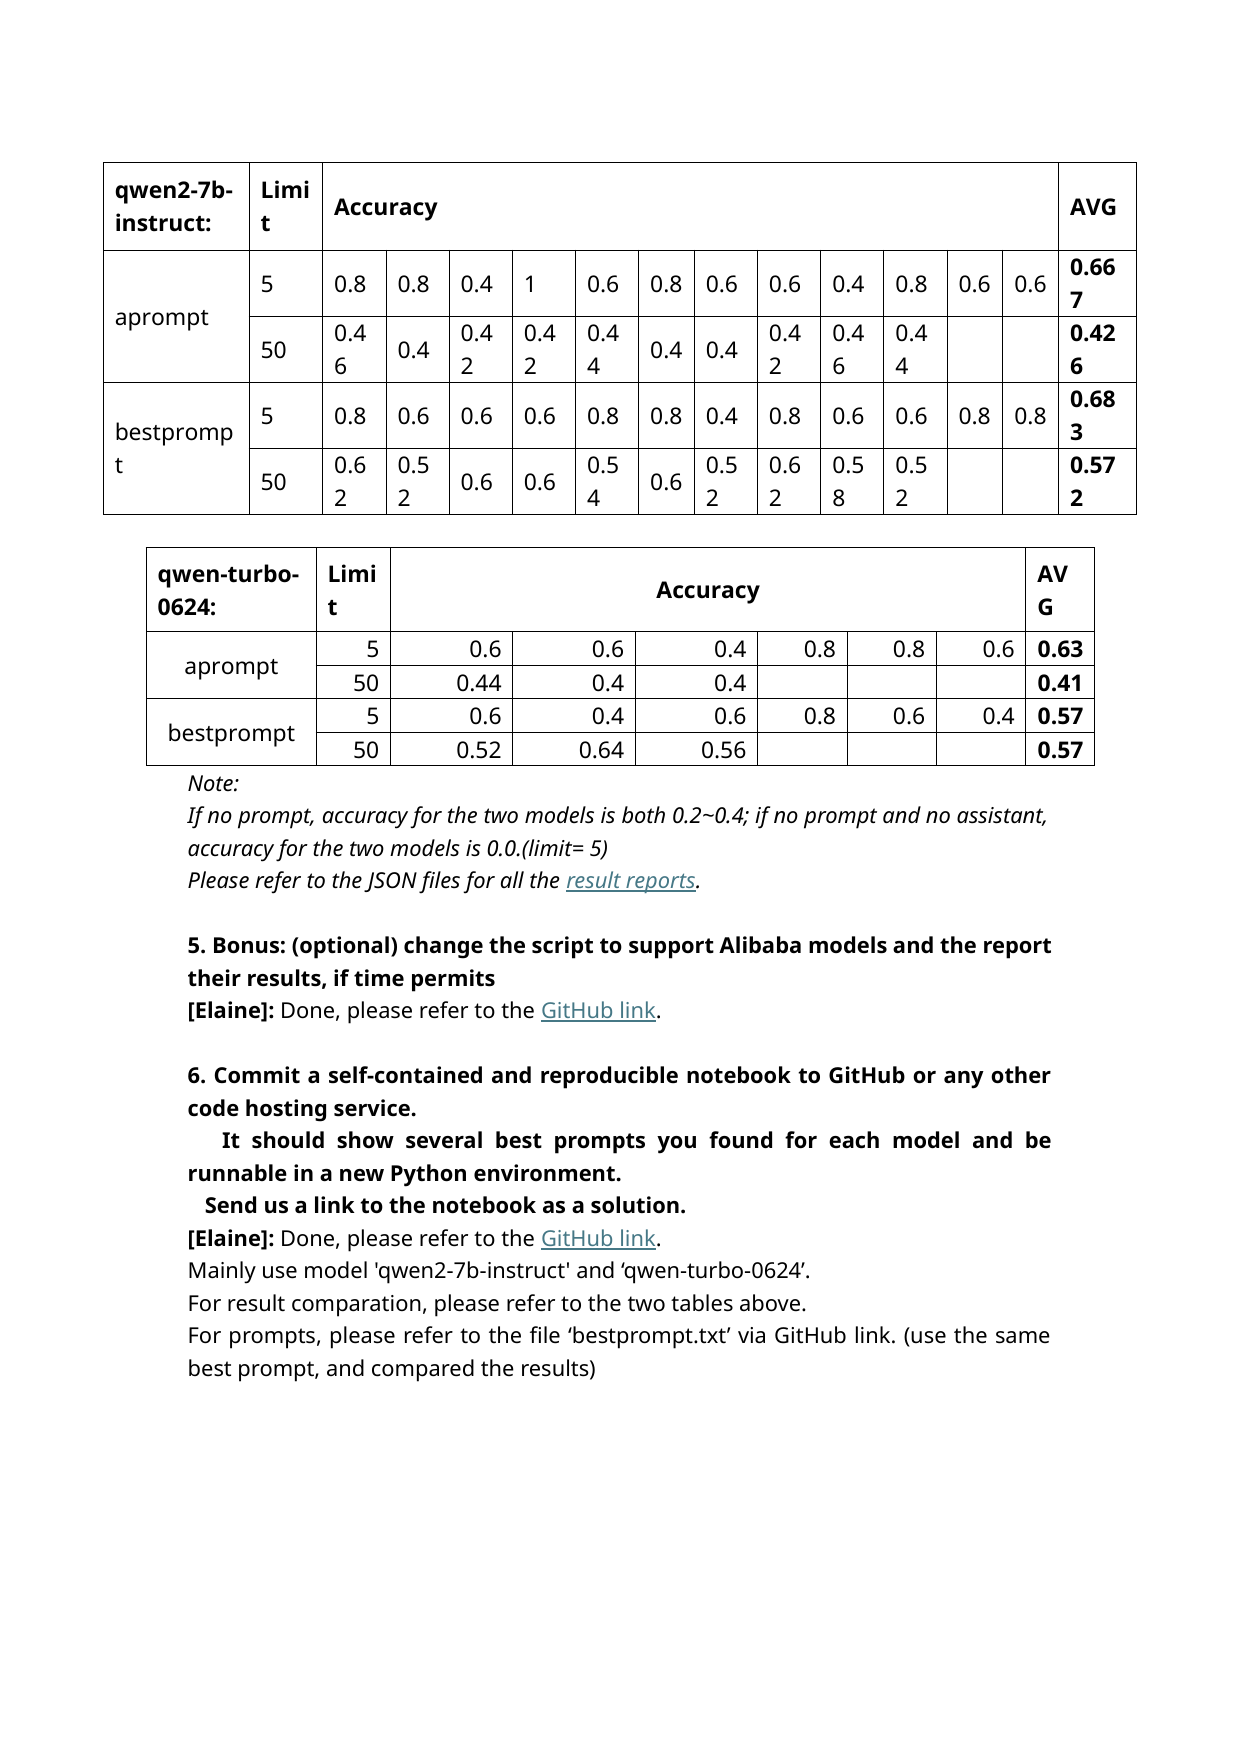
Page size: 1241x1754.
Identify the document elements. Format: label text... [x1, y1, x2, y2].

table_cell 0.6 [884, 383, 947, 448]
table_cell 0.56 [636, 733, 757, 765]
table_cell 0.52 [391, 733, 512, 765]
table_header Limit [250, 163, 322, 249]
table_cell 0.8 [848, 632, 936, 665]
text 6. Commit a self-contained and reproducible notebook to GitHub or any other code hosting service. [187, 1059, 1053, 1124]
table_cell 0.6 [450, 383, 512, 448]
table_cell [1003, 317, 1058, 382]
table_cell 5 [317, 632, 390, 665]
table_cell 0.6 [391, 632, 512, 665]
text It should show several best prompts you found for each model and be runnable in a new Python environment. [187, 1124, 1053, 1189]
table_header AVG [1059, 163, 1136, 249]
table_cell 0.52 [695, 449, 757, 514]
table_cell 0.6 [387, 383, 449, 448]
table_cell 0.8 [323, 251, 386, 316]
table_cell 0.4 [639, 317, 694, 382]
table_cell 0.667 [1059, 251, 1136, 316]
table_cell 0.6 [636, 699, 757, 732]
table_cell [1003, 449, 1058, 514]
table_cell [848, 666, 936, 698]
table_cell [937, 733, 1025, 765]
table_cell 0.6 [821, 383, 883, 448]
table_cell 5 [250, 251, 322, 316]
table_header Accuracy [391, 548, 1025, 631]
table_cell [948, 449, 1002, 514]
table_cell 50 [317, 666, 390, 698]
table_cell [937, 666, 1025, 698]
table_cell [758, 733, 847, 765]
table_cell 0.42 [513, 317, 575, 382]
table_cell 0.6 [1003, 251, 1058, 316]
table_cell 0.6 [758, 251, 820, 316]
table_cell 50 [250, 317, 322, 382]
table_header Accuracy [323, 163, 1058, 249]
table_header qwen2-7b-instruct: [104, 163, 249, 249]
table_cell 0.683 [1059, 383, 1136, 448]
table_cell 0.6 [948, 251, 1002, 316]
text Please refer to the JSON files for all the result reports. [187, 864, 1053, 896]
table_cell 0.572 [1059, 449, 1136, 514]
table_cell 0.8 [639, 251, 694, 316]
table_cell 0.57 [1026, 733, 1094, 765]
table_cell aprompt [147, 632, 316, 698]
table_cell 0.4 [513, 666, 635, 698]
table_cell 0.8 [639, 383, 694, 448]
table_cell [948, 317, 1002, 382]
table_cell 0.57 [1026, 699, 1094, 732]
table_cell 0.8 [387, 251, 449, 316]
table_cell bestprompt [104, 383, 249, 514]
table_cell 0.54 [576, 449, 638, 514]
table_cell 0.62 [758, 449, 820, 514]
text Note: [187, 766, 1053, 799]
table_cell 0.8 [758, 699, 847, 732]
table_cell 0.63 [1026, 632, 1094, 665]
table_header Limit [317, 548, 390, 631]
table_cell 0.4 [450, 251, 512, 316]
table_cell 0.4 [513, 699, 635, 732]
table_cell 0.4 [821, 251, 883, 316]
table_cell 0.6 [450, 449, 512, 514]
table_cell 0.6 [937, 632, 1025, 665]
table_cell bestprompt [147, 699, 316, 765]
table_cell 0.62 [323, 449, 386, 514]
table_cell 0.8 [758, 632, 847, 665]
table_cell 0.8 [576, 383, 638, 448]
text If no prompt, accuracy for the two models is both 0.2~0.4; if no prompt and no assistant, accuracy for the two models is 0.0.(limit= 5) [187, 799, 1053, 864]
table_cell aprompt [104, 251, 249, 382]
table_cell 0.44 [884, 317, 947, 382]
table_cell 0.52 [884, 449, 947, 514]
table_cell 0.6 [513, 632, 635, 665]
text For prompts, please refer to the file ‘bestprompt.txt’ via GitHub link. (use the same best prompt, and compared the results) [187, 1319, 1053, 1384]
table_cell [848, 733, 936, 765]
table_cell 0.426 [1059, 317, 1136, 382]
table_cell 0.42 [758, 317, 820, 382]
table_cell 0.8 [758, 383, 820, 448]
text [Elaine]: Done, please refer to the GitHub link. [187, 1221, 1053, 1254]
table_header AVG [1026, 548, 1094, 631]
table_cell 0.42 [450, 317, 512, 382]
table_cell 0.4 [937, 699, 1025, 732]
table_cell 0.6 [639, 449, 694, 514]
table_cell 0.4 [636, 666, 757, 698]
table_cell 5 [317, 699, 390, 732]
text For result comparation, please refer to the two tables above. [187, 1286, 1053, 1319]
text [Elaine]: Done, please refer to the GitHub link. [187, 994, 1053, 1026]
table_cell 0.64 [513, 733, 635, 765]
table_cell 50 [250, 449, 322, 514]
table_cell 0.52 [387, 449, 449, 514]
table_cell 0.46 [323, 317, 386, 382]
table_cell 0.6 [513, 449, 575, 514]
text 5. Bonus: (optional) change the script to support Alibaba models and the report their results, if time permits [187, 929, 1053, 994]
table_cell 0.4 [695, 383, 757, 448]
table_cell 0.4 [636, 632, 757, 665]
text Mainly use model 'qwen2-7b-instruct' and ‘qwen-turbo-0624’. [187, 1254, 1053, 1286]
table_cell 5 [250, 383, 322, 448]
table_cell 0.6 [513, 383, 575, 448]
table_cell 0.8 [948, 383, 1002, 448]
table_cell 0.8 [884, 251, 947, 316]
table_cell 0.6 [695, 251, 757, 316]
table_cell 0.8 [323, 383, 386, 448]
table_cell 0.44 [391, 666, 512, 698]
table_cell 0.44 [576, 317, 638, 382]
table_cell 0.46 [821, 317, 883, 382]
table_header qwen-turbo-0624: [147, 548, 316, 631]
table_cell [758, 666, 847, 698]
table_cell 0.8 [1003, 383, 1058, 448]
text Send us a link to the notebook as a solution. [187, 1189, 1053, 1221]
table_cell 0.4 [387, 317, 449, 382]
table_cell 0.6 [848, 699, 936, 732]
table_cell 0.4 [695, 317, 757, 382]
table_cell 0.6 [391, 699, 512, 732]
table_cell 0.6 [576, 251, 638, 316]
table_cell 0.58 [821, 449, 883, 514]
table_cell 1 [513, 251, 575, 316]
table_cell 50 [317, 733, 390, 765]
table_cell 0.41 [1026, 666, 1094, 698]
